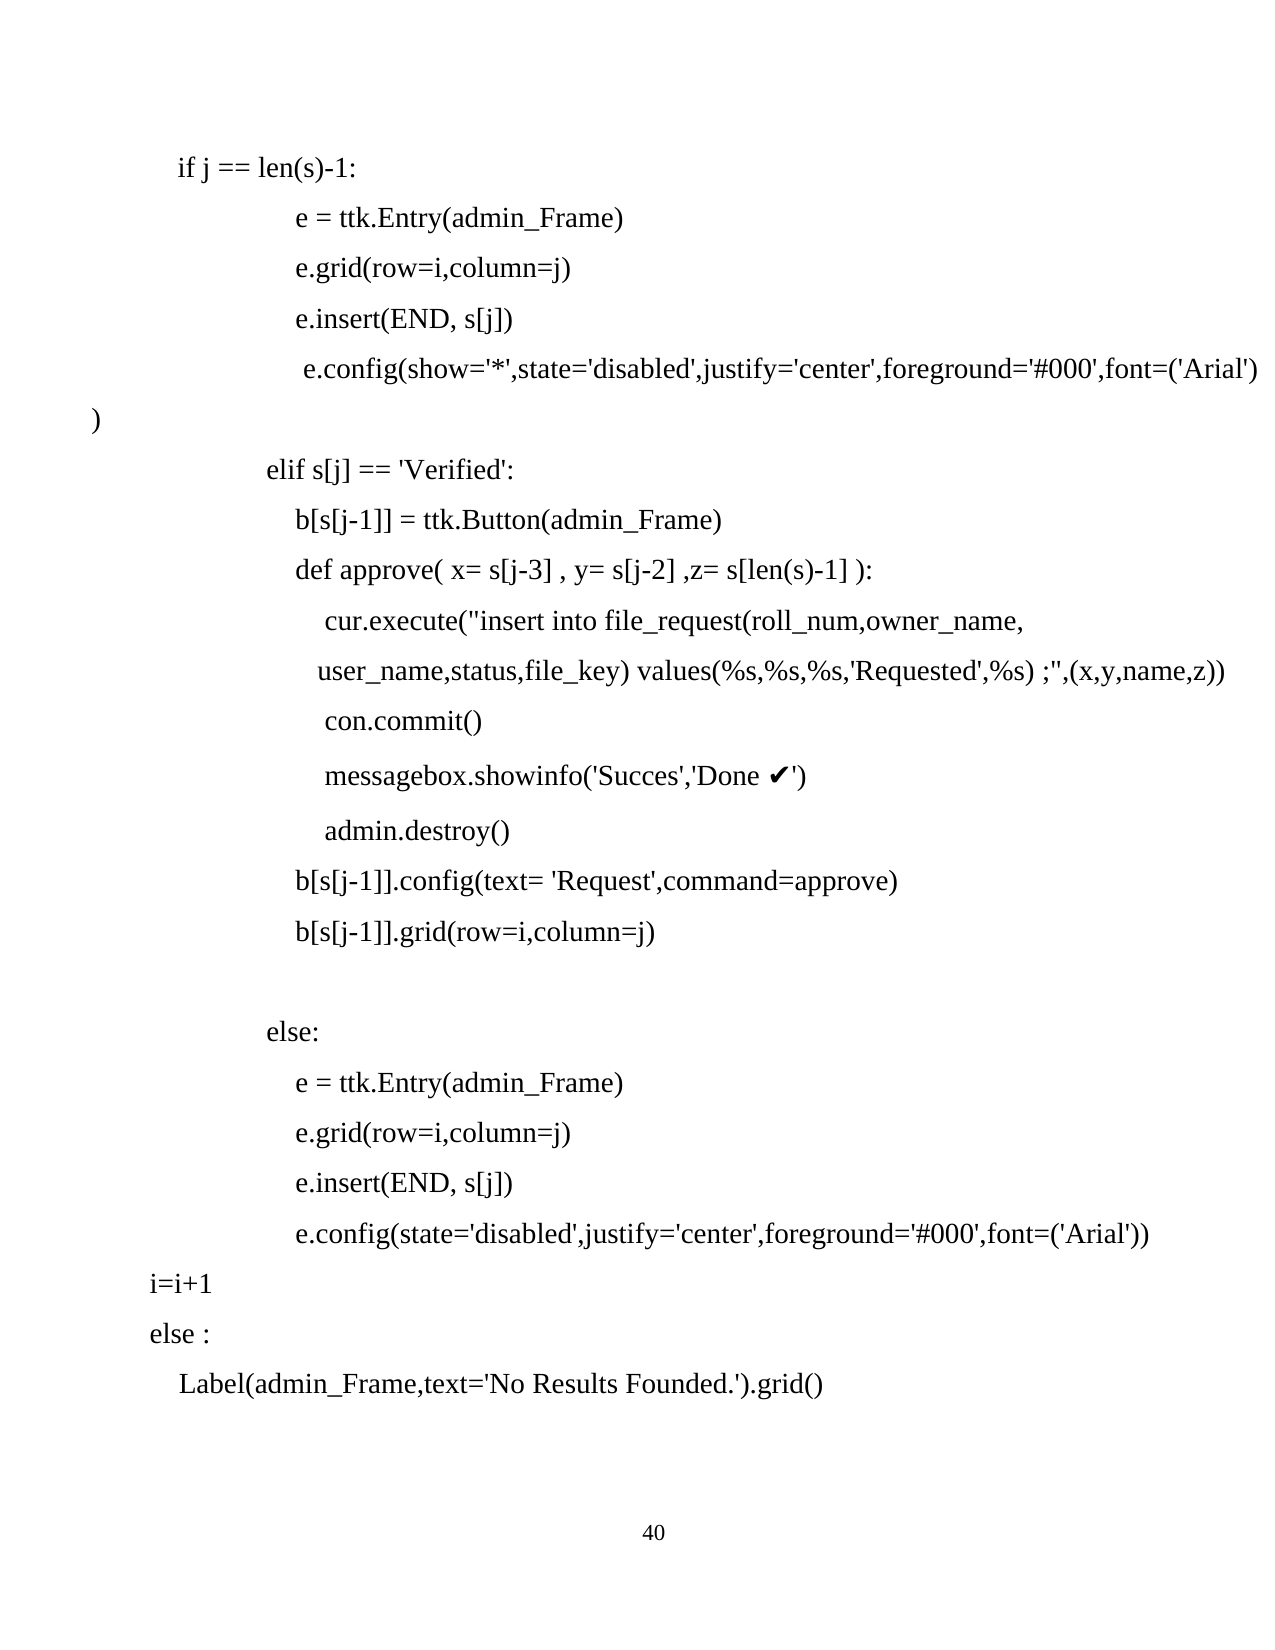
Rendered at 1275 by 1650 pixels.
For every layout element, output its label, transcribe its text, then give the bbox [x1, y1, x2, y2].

text b[s[j-1]].grid(row=i,column=j) [91, 914, 1260, 947]
text b[s[j-1]].config(text= 'Request',command=approve) [91, 863, 1260, 897]
text e.insert(END, s[j]) [91, 301, 1260, 334]
text user_name,status,file_key) values(%s,%s,%s,'Requested',%s) ;",(x,y,name,z)) [91, 653, 1260, 687]
text elif s[j] == 'Verified': [91, 452, 1260, 485]
text def approve( x= s[j-3] , y= s[j-2] ,z= s[len(s)-1] ): [91, 552, 1260, 586]
text e.grid(row=i,column=j) [91, 1115, 1260, 1149]
text e = ttk.Entry(admin_Frame) [91, 1065, 1260, 1098]
text b[s[j-1]] = ttk.Button(admin_Frame) [91, 502, 1260, 536]
text e.config(show='*',state='disabled',justify='center',foreground='#000',font=('Arial')) [91, 351, 1260, 435]
text i=i+1 [91, 1266, 1260, 1299]
text e.grid(row=i,column=j) [91, 251, 1260, 284]
text con.commit() [91, 703, 1260, 737]
text else : [91, 1316, 1260, 1350]
text admin.destroy() [91, 813, 1260, 847]
text messagebox.showinfo('Succes','Done ✔') [91, 754, 1260, 793]
text if j == len(s)-1: [2, 150, 1260, 183]
text else: [91, 1014, 1260, 1048]
text e.config(state='disabled',justify='center',foreground='#000',font=('Arial')) [91, 1216, 1260, 1249]
text cur.execute("insert into file_request(roll_num,owner_name, [91, 603, 1260, 636]
text e = ttk.Entry(admin_Frame) [91, 200, 1260, 234]
text e.insert(END, s[j]) [91, 1165, 1260, 1199]
text Label(admin_Frame,text='No Results Founded.').grid() [91, 1367, 1260, 1400]
